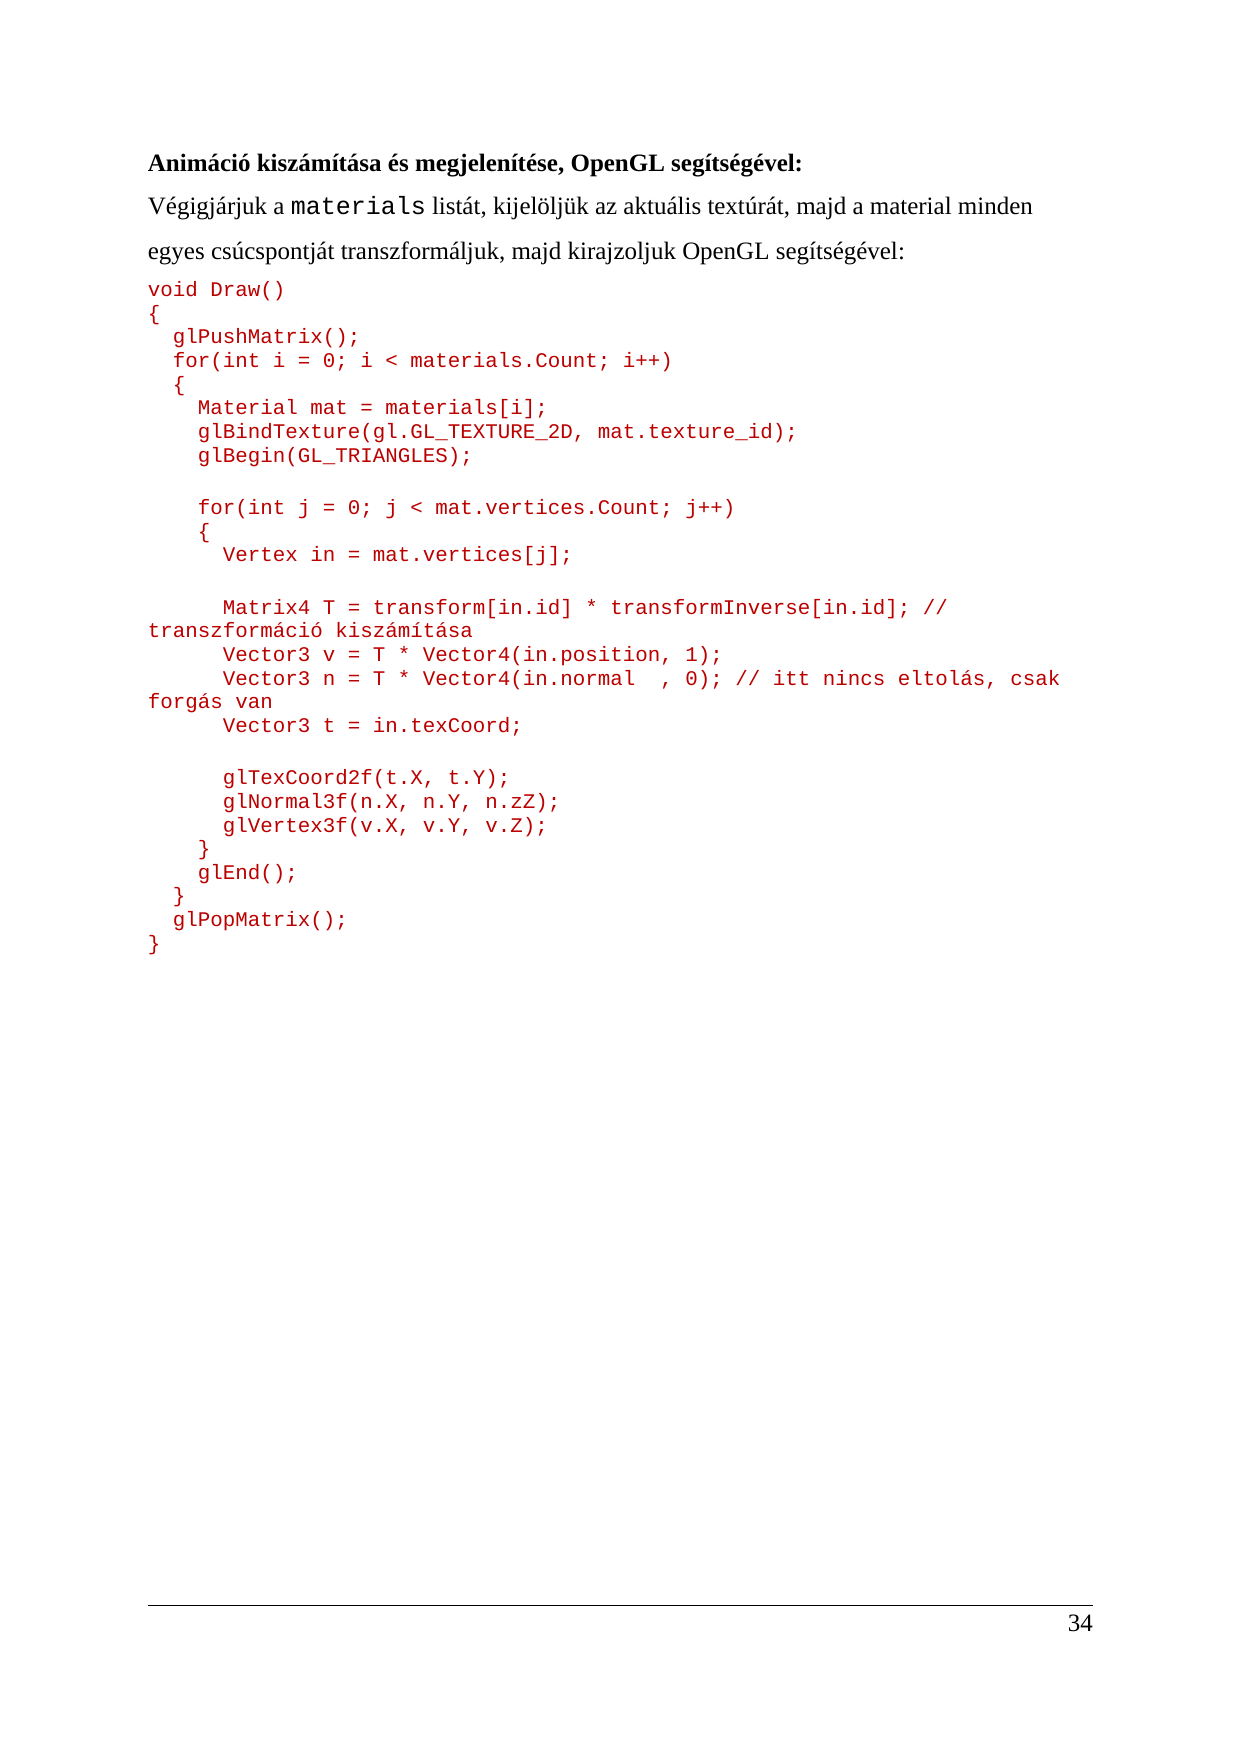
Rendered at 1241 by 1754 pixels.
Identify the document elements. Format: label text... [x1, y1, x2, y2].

text } [148, 933, 1093, 956]
text Vector3 v = T * Vector4(in.position, 1); [148, 644, 1093, 668]
text Végigjárjuk a materials listát, kijelöljük az aktuális textúrát, majd a material minden egyes csúcspontját transzformáljuk, majd kirajzoljuk OpenGL segítségével: [148, 191, 1093, 265]
text for(int j = 0; j < mat.vertices.Count; j++) [148, 497, 1093, 521]
text void Draw() [148, 279, 1093, 303]
text { [148, 303, 1093, 326]
text } [148, 886, 1093, 909]
text glBegin(GL_TRIANGLES); [148, 444, 1093, 468]
text glTexCoord2f(t.X, t.Y); [148, 767, 1093, 791]
text Matrix4 T = transform[in.id] * transformInverse[in.id]; // transzformáció kiszámítása [148, 597, 1093, 644]
text glPushMatrix(); [148, 326, 1093, 350]
text glEnd(); [148, 862, 1093, 886]
text } [148, 838, 1093, 862]
text Material mat = materials[i]; [148, 397, 1093, 421]
text Vertex in = mat.vertices[j]; [148, 544, 1093, 568]
text glBindTexture(gl.GL_TEXTURE_2D, mat.texture_id); [148, 421, 1093, 444]
text for(int i = 0; i < materials.Count; i++) [148, 350, 1093, 374]
text glPopMatrix(); [148, 909, 1093, 933]
text { [148, 521, 1093, 544]
text glVertex3f(v.X, v.Y, v.Z); [148, 814, 1093, 838]
text Vector3 t = in.texCoord; [148, 715, 1093, 738]
text Animáció kiszámítása és megjelenítése, OpenGL segítségével: [148, 148, 1093, 176]
text Vector3 n = T * Vector4(in.normal , 0); // itt nincs eltolás, csak forgás van [148, 668, 1093, 715]
text { [148, 374, 1093, 397]
text glNormal3f(n.X, n.Y, n.zZ); [148, 791, 1093, 814]
